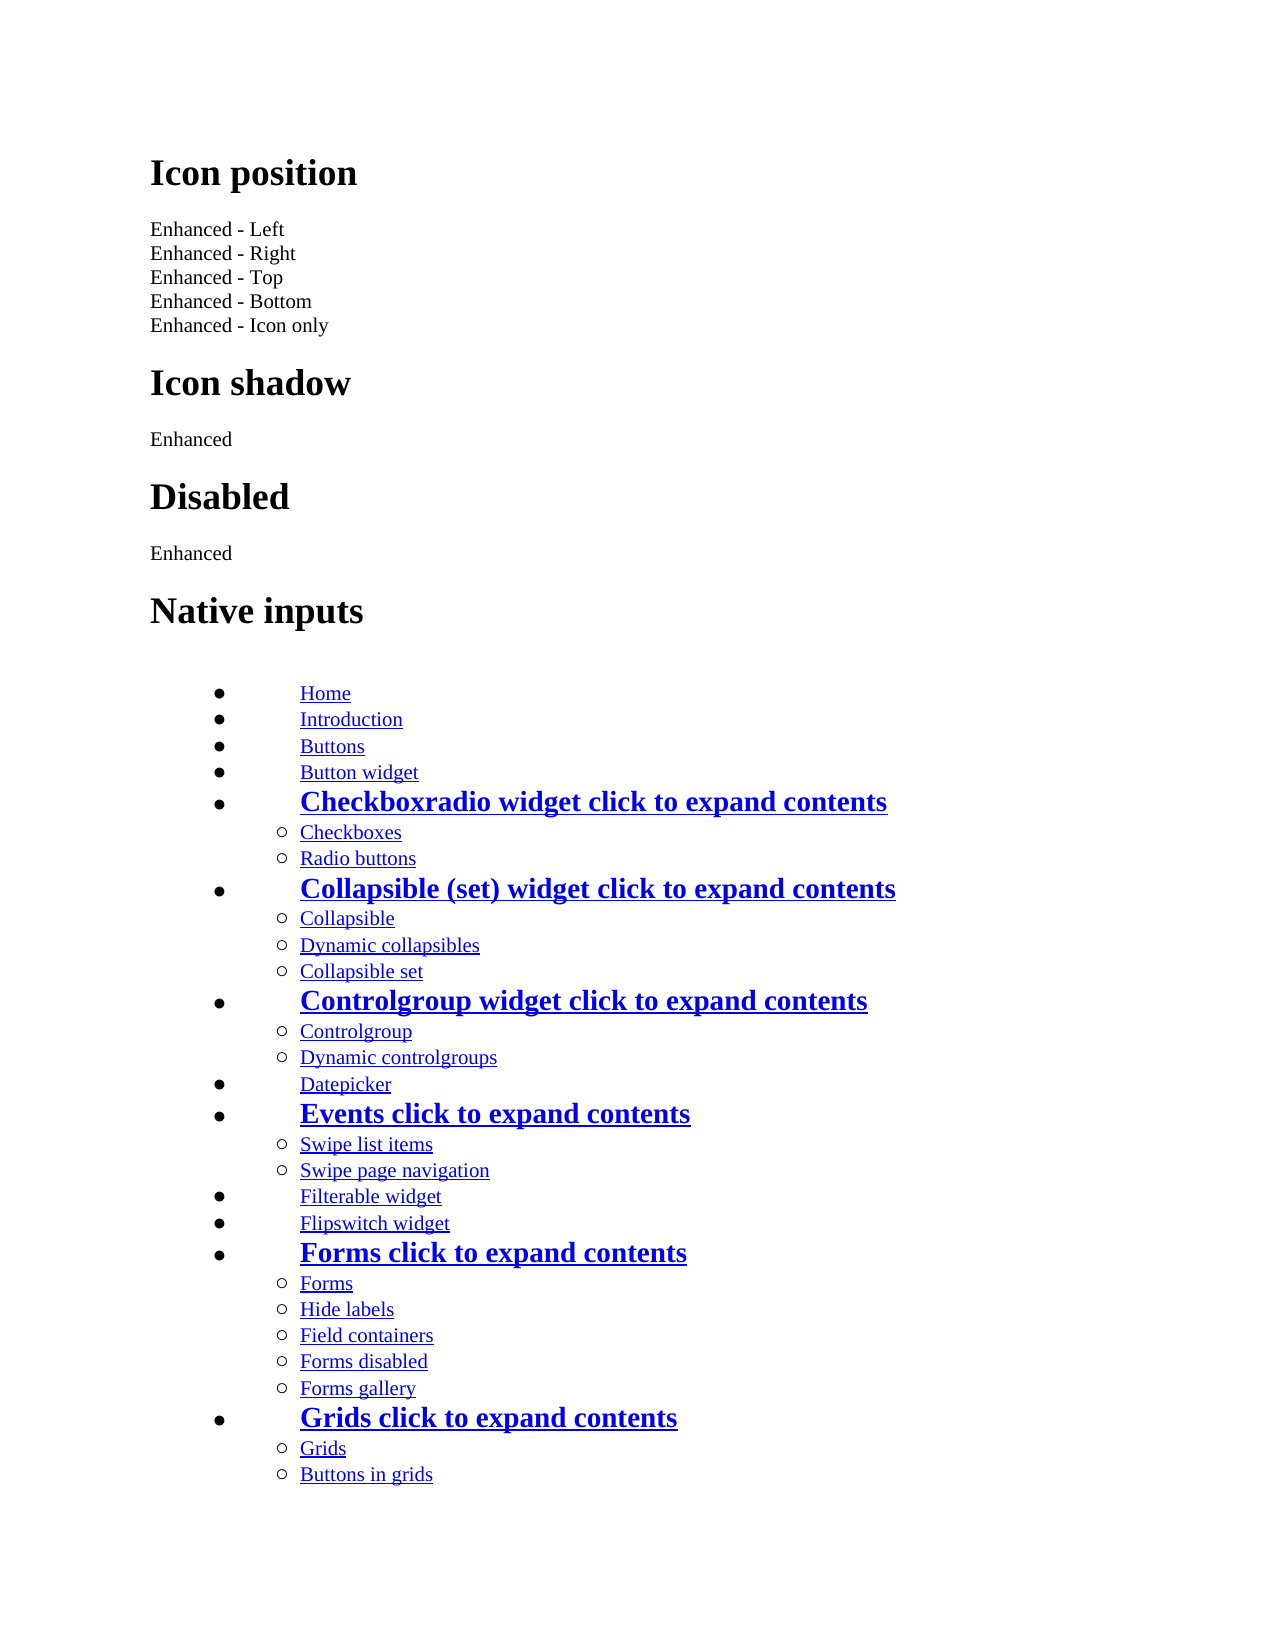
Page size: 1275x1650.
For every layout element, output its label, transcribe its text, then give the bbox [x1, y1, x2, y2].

list Controlgroup [275, 1017, 1125, 1043]
list Dynamic controlgroups [275, 1043, 1125, 1069]
subtitle Icon shadow [150, 360, 1125, 403]
list Buttons in grids [275, 1460, 1125, 1486]
subtitle Forms click to expand contents [212, 1235, 1125, 1268]
subtitle Icon position [150, 150, 1125, 193]
subtitle Native inputs [150, 588, 1125, 632]
text Enhanced - Bottom [150, 289, 1125, 313]
list Forms gallery [275, 1374, 1125, 1400]
list Dynamic collapsibles [275, 931, 1125, 957]
text Enhanced - Left [150, 217, 1125, 241]
list Home [212, 679, 1125, 705]
list Collapsible set [275, 957, 1125, 983]
subtitle Grids click to expand contents [212, 1400, 1125, 1434]
list Filterable widget [212, 1182, 1125, 1208]
list Swipe page navigation [275, 1156, 1125, 1182]
list Forms disabled [275, 1347, 1125, 1374]
list Swipe list items [275, 1129, 1125, 1156]
text Enhanced - Top [150, 265, 1125, 289]
subtitle Events click to expand contents [212, 1096, 1125, 1129]
list Radio buttons [275, 844, 1125, 871]
list Button widget [212, 758, 1125, 784]
list Flipswitch widget [212, 1208, 1125, 1235]
list Grids [275, 1434, 1125, 1460]
text Enhanced [150, 427, 1125, 451]
text Enhanced [150, 541, 1125, 565]
subtitle Checkboxradio widget click to expand contents [212, 784, 1125, 818]
list Datepicker [212, 1069, 1125, 1096]
subtitle Controlgroup widget click to expand contents [212, 983, 1125, 1017]
list Forms [275, 1268, 1125, 1295]
list Checkboxes [275, 818, 1125, 844]
list Introduction [212, 705, 1125, 732]
subtitle Collapsible (set) widget click to expand contents [212, 871, 1125, 904]
list Buttons [212, 732, 1125, 758]
list Collapsible [275, 904, 1125, 931]
list Field containers [275, 1321, 1125, 1347]
text Enhanced - Right [150, 241, 1125, 265]
text Enhanced - Icon only [150, 313, 1125, 337]
subtitle Disabled [150, 474, 1125, 517]
list Hide labels [275, 1295, 1125, 1321]
